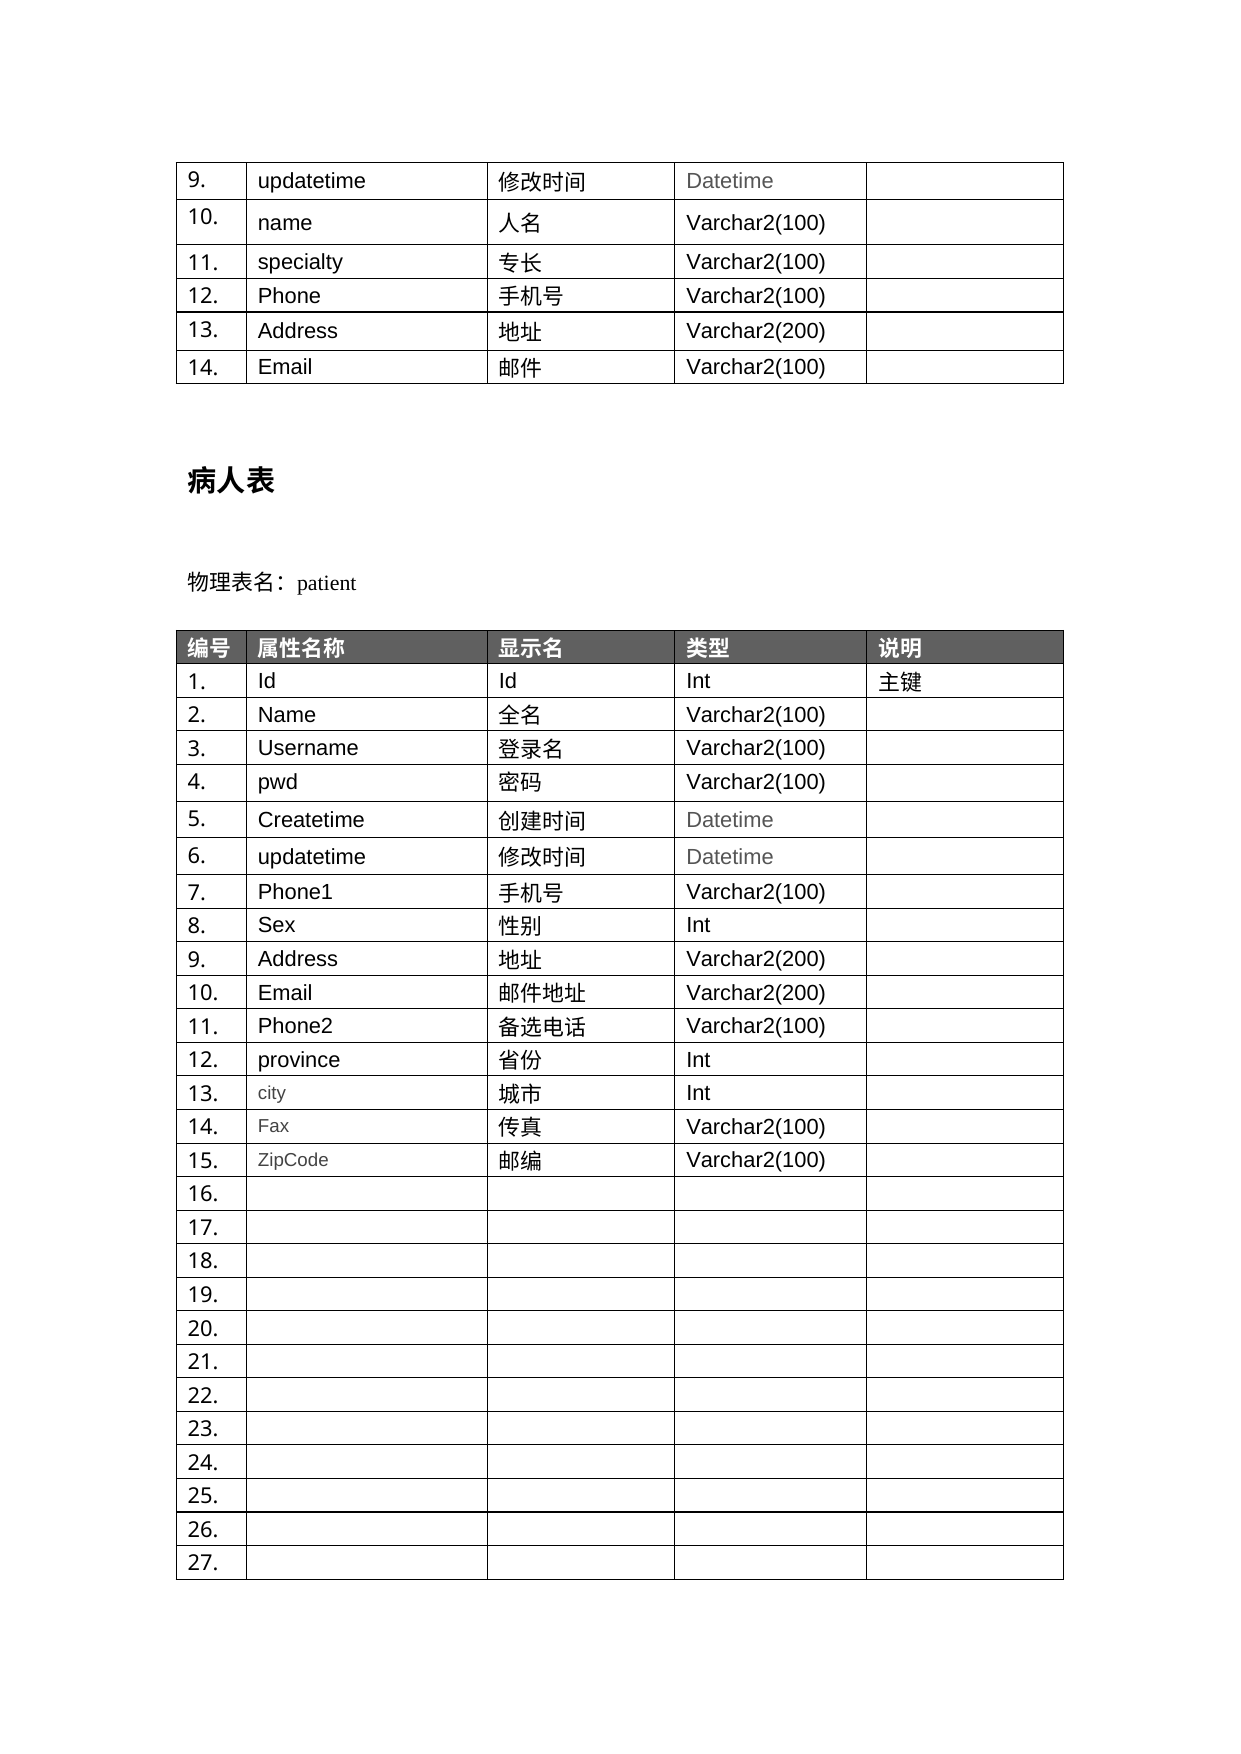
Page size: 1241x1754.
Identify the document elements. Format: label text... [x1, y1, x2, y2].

table_cell Phone1 [247, 875, 487, 908]
table_cell [867, 942, 1063, 975]
table_cell 手机号 [488, 279, 674, 311]
table_header 说明 [867, 631, 1063, 663]
table_cell [177, 1513, 246, 1545]
table_cell Varchar2(100) [675, 875, 866, 908]
table_cell Varchar2(100) [675, 351, 866, 383]
table_cell [177, 942, 246, 975]
table_cell [177, 1144, 246, 1176]
table_cell [247, 1513, 487, 1545]
table_cell Varchar2(200) [675, 942, 866, 975]
table_cell [867, 1009, 1063, 1042]
table_header 类型 [675, 631, 866, 663]
table_cell 省份 [488, 1043, 674, 1075]
table_cell Int [675, 664, 866, 697]
table_cell [867, 313, 1063, 349]
table_cell [867, 1513, 1063, 1545]
table_cell [488, 1278, 674, 1310]
table_cell Int [675, 1043, 866, 1075]
table_cell [177, 1311, 246, 1344]
table_cell [867, 802, 1063, 837]
table_cell Phone2 [247, 1009, 487, 1042]
table_header 编号 [177, 631, 246, 663]
table_cell [488, 1211, 674, 1243]
table_cell [867, 1076, 1063, 1109]
table_cell 城市 [488, 1076, 674, 1109]
table_cell [675, 1479, 866, 1511]
table_cell Int [675, 1076, 866, 1109]
table_cell name [247, 200, 487, 244]
table_cell 密码 [488, 765, 674, 801]
table_cell [867, 1244, 1063, 1277]
table_cell [675, 1311, 866, 1344]
table_cell Createtime [247, 802, 487, 837]
table_cell [247, 1546, 487, 1578]
table_cell [177, 163, 246, 199]
table_cell [488, 1445, 674, 1478]
table_cell [247, 1211, 487, 1243]
table_cell 全名 [488, 698, 674, 730]
table_cell [247, 1345, 487, 1377]
table_cell 登录名 [488, 731, 674, 764]
table_cell [177, 664, 246, 697]
table_cell [177, 1278, 246, 1310]
table_cell pwd [247, 765, 487, 801]
table_cell [867, 1043, 1063, 1075]
table_cell Varchar2(100) [675, 1009, 866, 1042]
subtitle 病人表 [187, 446, 1053, 511]
table_cell Varchar2(200) [675, 976, 866, 1008]
table_cell [867, 163, 1063, 199]
table_cell [675, 1513, 866, 1545]
table_header 显示名 [488, 631, 674, 663]
table_cell [177, 245, 246, 278]
table_cell Address [247, 942, 487, 975]
table_cell Varchar2(100) [675, 1110, 866, 1142]
table_cell Sex [247, 909, 487, 941]
table_cell [867, 1546, 1063, 1578]
table_cell [867, 731, 1063, 764]
table_cell [177, 1546, 246, 1578]
table_cell [177, 1378, 246, 1411]
table_cell [177, 1076, 246, 1109]
table_cell [177, 1009, 246, 1042]
table_cell [675, 1412, 866, 1444]
table_cell 专长 [488, 245, 674, 278]
table_cell 地址 [488, 942, 674, 975]
table_cell Phone [247, 279, 487, 311]
table_cell Varchar2(100) [675, 765, 866, 801]
table_cell 邮件 [488, 351, 674, 383]
table_header 属性名称 [247, 631, 487, 663]
table_cell 修改时间 [488, 163, 674, 199]
table_cell [675, 1211, 866, 1243]
table_cell [867, 200, 1063, 244]
table_cell [177, 731, 246, 764]
table_cell [177, 313, 246, 349]
table_cell [177, 875, 246, 908]
table_cell [177, 351, 246, 383]
table_cell [675, 1244, 866, 1277]
table_cell [488, 1412, 674, 1444]
table_cell Id [488, 664, 674, 697]
table_cell Id [247, 664, 487, 697]
table_cell [177, 698, 246, 730]
table_cell [867, 875, 1063, 908]
table_cell [247, 1311, 487, 1344]
table_cell [867, 1378, 1063, 1411]
table_cell Datetime [675, 838, 866, 874]
table_cell [247, 1278, 487, 1310]
table_cell 邮编 [488, 1144, 674, 1176]
table_cell 备选电话 [488, 1009, 674, 1042]
table_cell [177, 1412, 246, 1444]
table_cell [675, 1378, 866, 1411]
table_cell updatetime [247, 838, 487, 874]
table_cell [177, 976, 246, 1008]
table_cell Varchar2(100) [675, 279, 866, 311]
table_cell [867, 1211, 1063, 1243]
table_cell [867, 976, 1063, 1008]
table_cell Username [247, 731, 487, 764]
table_cell Email [247, 351, 487, 383]
table_cell Varchar2(100) [675, 698, 866, 730]
table_cell [675, 1345, 866, 1377]
table_cell Email [247, 976, 487, 1008]
table_cell Int [675, 909, 866, 941]
table_cell [867, 1345, 1063, 1377]
table_cell [177, 802, 246, 837]
table_cell Address [247, 313, 487, 349]
table_cell city [247, 1076, 487, 1109]
table_cell Varchar2(100) [675, 200, 866, 244]
table_cell Varchar2(100) [675, 1144, 866, 1176]
table_cell [867, 1311, 1063, 1344]
table_cell [247, 1445, 487, 1478]
table_cell [177, 1211, 246, 1243]
table_cell [177, 1345, 246, 1377]
table_cell [177, 909, 246, 941]
table_cell Varchar2(200) [675, 313, 866, 349]
table_cell [488, 1479, 674, 1511]
table_cell [177, 838, 246, 874]
table_cell [867, 765, 1063, 801]
table_cell [867, 1278, 1063, 1310]
table_cell [247, 1177, 487, 1209]
table_cell [867, 1110, 1063, 1142]
table_cell [488, 1244, 674, 1277]
table_cell [867, 1412, 1063, 1444]
text 物理表名：patient [187, 565, 1053, 597]
table_cell [177, 1445, 246, 1478]
table_cell [177, 279, 246, 311]
table_cell 性别 [488, 909, 674, 941]
table_cell Name [247, 698, 487, 730]
table_cell [177, 1244, 246, 1277]
table_cell 创建时间 [488, 802, 674, 837]
table_cell [867, 909, 1063, 941]
table_cell [247, 1378, 487, 1411]
table_cell province [247, 1043, 487, 1075]
table_cell [675, 1445, 866, 1478]
table_cell [867, 1177, 1063, 1209]
table_cell [177, 765, 246, 801]
table_cell [867, 838, 1063, 874]
table_cell [247, 1244, 487, 1277]
table_cell ZipCode [247, 1144, 487, 1176]
table_cell 邮件地址 [488, 976, 674, 1008]
table_cell [867, 1479, 1063, 1511]
table_cell [247, 1412, 487, 1444]
table_cell [488, 1177, 674, 1209]
table_cell 修改时间 [488, 838, 674, 874]
table_cell Fax [247, 1110, 487, 1142]
table_cell Datetime [675, 163, 866, 199]
table_cell specialty [247, 245, 487, 278]
table_cell [177, 1110, 246, 1142]
table_cell Datetime [675, 802, 866, 837]
table_cell Varchar2(100) [675, 245, 866, 278]
table_cell [488, 1513, 674, 1545]
table_cell [867, 351, 1063, 383]
table_cell Varchar2(100) [675, 731, 866, 764]
table_cell updatetime [247, 163, 487, 199]
table_cell [177, 1043, 246, 1075]
table_cell [867, 1144, 1063, 1176]
table_cell [675, 1546, 866, 1578]
table_cell 传真 [488, 1110, 674, 1142]
table_cell [488, 1546, 674, 1578]
table_cell [488, 1378, 674, 1411]
table_cell 人名 [488, 200, 674, 244]
table_cell [177, 200, 246, 244]
table_cell 主键 [867, 664, 1063, 697]
table_cell 地址 [488, 313, 674, 349]
table_cell [867, 1445, 1063, 1478]
table_cell [247, 1479, 487, 1511]
table_cell 手机号 [488, 875, 674, 908]
table_cell [488, 1311, 674, 1344]
table_cell [177, 1177, 246, 1209]
table_cell [867, 698, 1063, 730]
table_cell [675, 1177, 866, 1209]
table_cell [867, 279, 1063, 311]
table_cell [488, 1345, 674, 1377]
table_cell [675, 1278, 866, 1310]
table_cell [867, 245, 1063, 278]
table_cell [177, 1479, 246, 1511]
